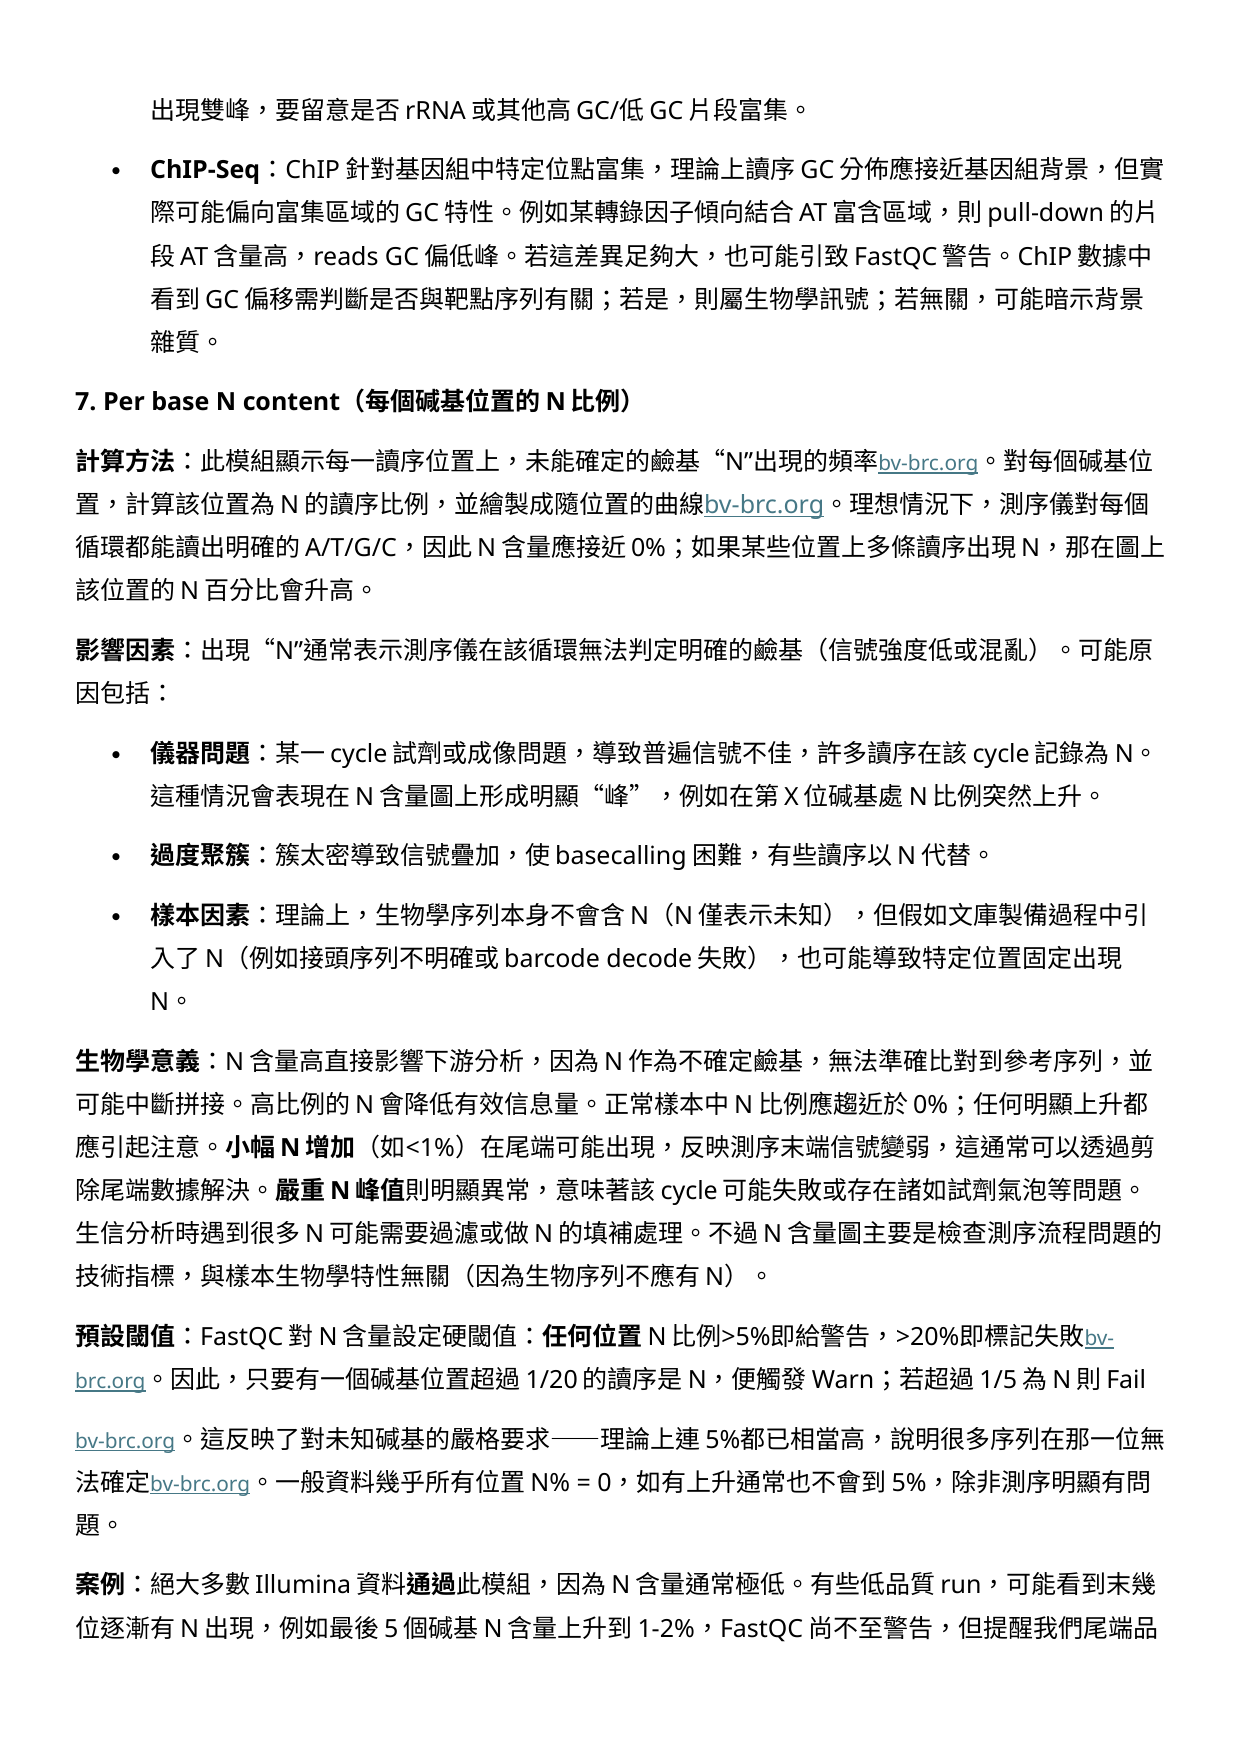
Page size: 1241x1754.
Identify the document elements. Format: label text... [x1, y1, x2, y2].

list 儀器問題：某一cycle試劑或成像問題，導致普遍信號不佳，許多讀序在該cycle記錄為N。這種情況會表現在N含量圖上形成明顯“峰”，例如在第X位碱基處N比例突然上升。 [112, 732, 1165, 813]
list ChIP-Seq：ChIP針對基因組中特定位點富集，理論上讀序GC分佈應接近基因組背景，但實際可能偏向富集區域的GC特性。例如某轉錄因子傾向結合AT富含區域，則pull-down的片段AT含量高，reads GC偏低峰。若這差異足夠大，也可能引致FastQC警告。ChIP數據中看到GC偏移需判斷是否與靶點序列有關；若是，則屬生物學訊號；若無關，可能暗示背景雜質。 [112, 149, 1165, 359]
list 過度聚簇：簇太密導致信號疊加，使basecalling困難，有些讀序以N代替。 [112, 835, 1165, 873]
list 樣本因素：理論上，生物學序列本身不會含N（N僅表示未知），但假如文庫製備過程中引入了N（例如接頭序列不明確或barcode decode失敗），也可能導致特定位置固定出現N。 [112, 895, 1165, 1018]
text bv-brc.org。這反映了對未知碱基的嚴格要求——理論上連5%都已相當高，說明很多序列在那一位無法確定​bv-brc.org。一般資料幾乎所有位置N% = 0，如有上升通常也不會到5%，除非測序明顯有問題。 [75, 1418, 1165, 1542]
text 計算方法：此模組顯示每一讀序位置上，未能確定的鹼基“N”出現的頻率​bv-brc.org。對每個碱基位置，計算該位置為N的讀序比例，並繪製成隨位置的曲線​bv-brc.org。理想情況下，測序儀對每個循環都能讀出明確的A/T/G/C，因此N含量應接近0%；如果某些位置上多條讀序出現N，那在圖上該位置的N百分比會升高。 [75, 441, 1165, 608]
text 影響因素：出現“N”通常表示測序儀在該循環無法判定明確的鹼基（信號強度低或混亂）。可能原因包括： [75, 630, 1165, 710]
text 預設閾值：FastQC對N含量設定硬閾值：任何位置N比例>5%即給警告，>20%即標記失敗​bv-brc.org。因此，只要有一個碱基位置超過1/20的讀序是N，便觸發Warn；若超過1/5為N則Fail​ [75, 1316, 1165, 1396]
text 7. Per base N content（每個碱基位置的N比例） [75, 381, 1165, 419]
text 生物學意義：N含量高直接影響下游分析，因為N作為不確定鹼基，無法準確比對到參考序列，並可能中斷拼接。高比例的N會降低有效信息量。正常樣本中N比例應趨近於0%；任何明顯上升都應引起注意。小幅N增加（如<1%）在尾端可能出現，反映測序末端信號變弱，這通常可以透過剪除尾端數據解決。嚴重N峰值則明顯異常，意味著該cycle可能失敗或存在諸如試劑氣泡等問題。生信分析時遇到很多N可能需要過濾或做N的填補處理。不過N含量圖主要是檢查測序流程問題的技術指標，與樣本生物學特性無關（因為生物序列不應有N）。 [75, 1041, 1165, 1294]
